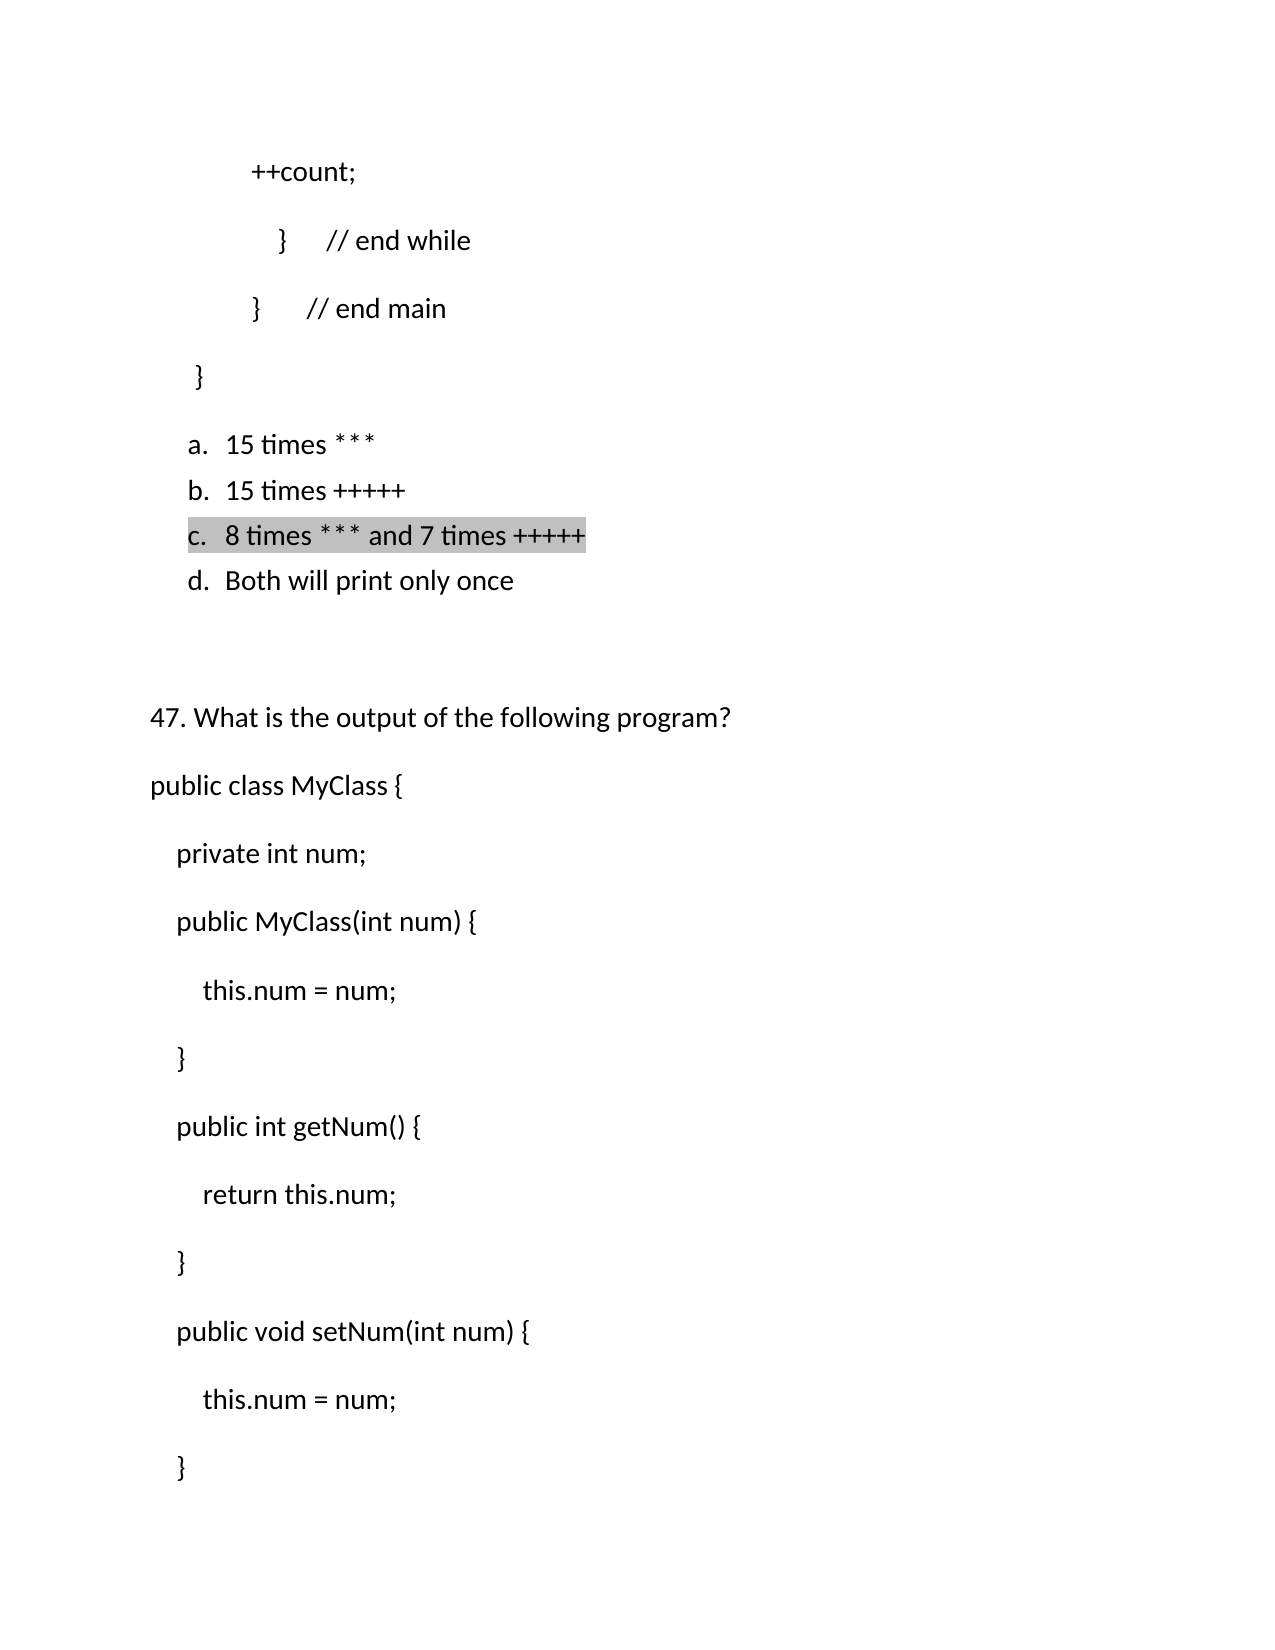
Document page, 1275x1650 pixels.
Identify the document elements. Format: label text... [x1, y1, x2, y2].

list Both will print only once [187, 559, 1125, 598]
text public MyClass(int num) { [150, 900, 1125, 939]
text } [150, 1446, 1125, 1485]
text public class MyClass { [150, 763, 1125, 803]
text } // end while [225, 218, 1125, 257]
text 47. What is the output of the following program? [150, 695, 1125, 734]
text private int num; [150, 832, 1125, 871]
text return this.num; [150, 1173, 1125, 1212]
text this.num = num; [150, 968, 1125, 1007]
text this.num = num; [150, 1378, 1125, 1417]
text } // end main [225, 286, 1125, 326]
list 15 times *** [187, 423, 1125, 462]
text ++count; [225, 150, 1125, 189]
text } [187, 355, 1125, 394]
list 15 times +++++ [187, 468, 1125, 507]
list 8 times *** and 7 times +++++ [187, 513, 1125, 553]
text public void setNum(int num) { [150, 1309, 1125, 1348]
text } [150, 1241, 1125, 1280]
text public int getNum() { [150, 1105, 1125, 1144]
text } [150, 1036, 1125, 1076]
